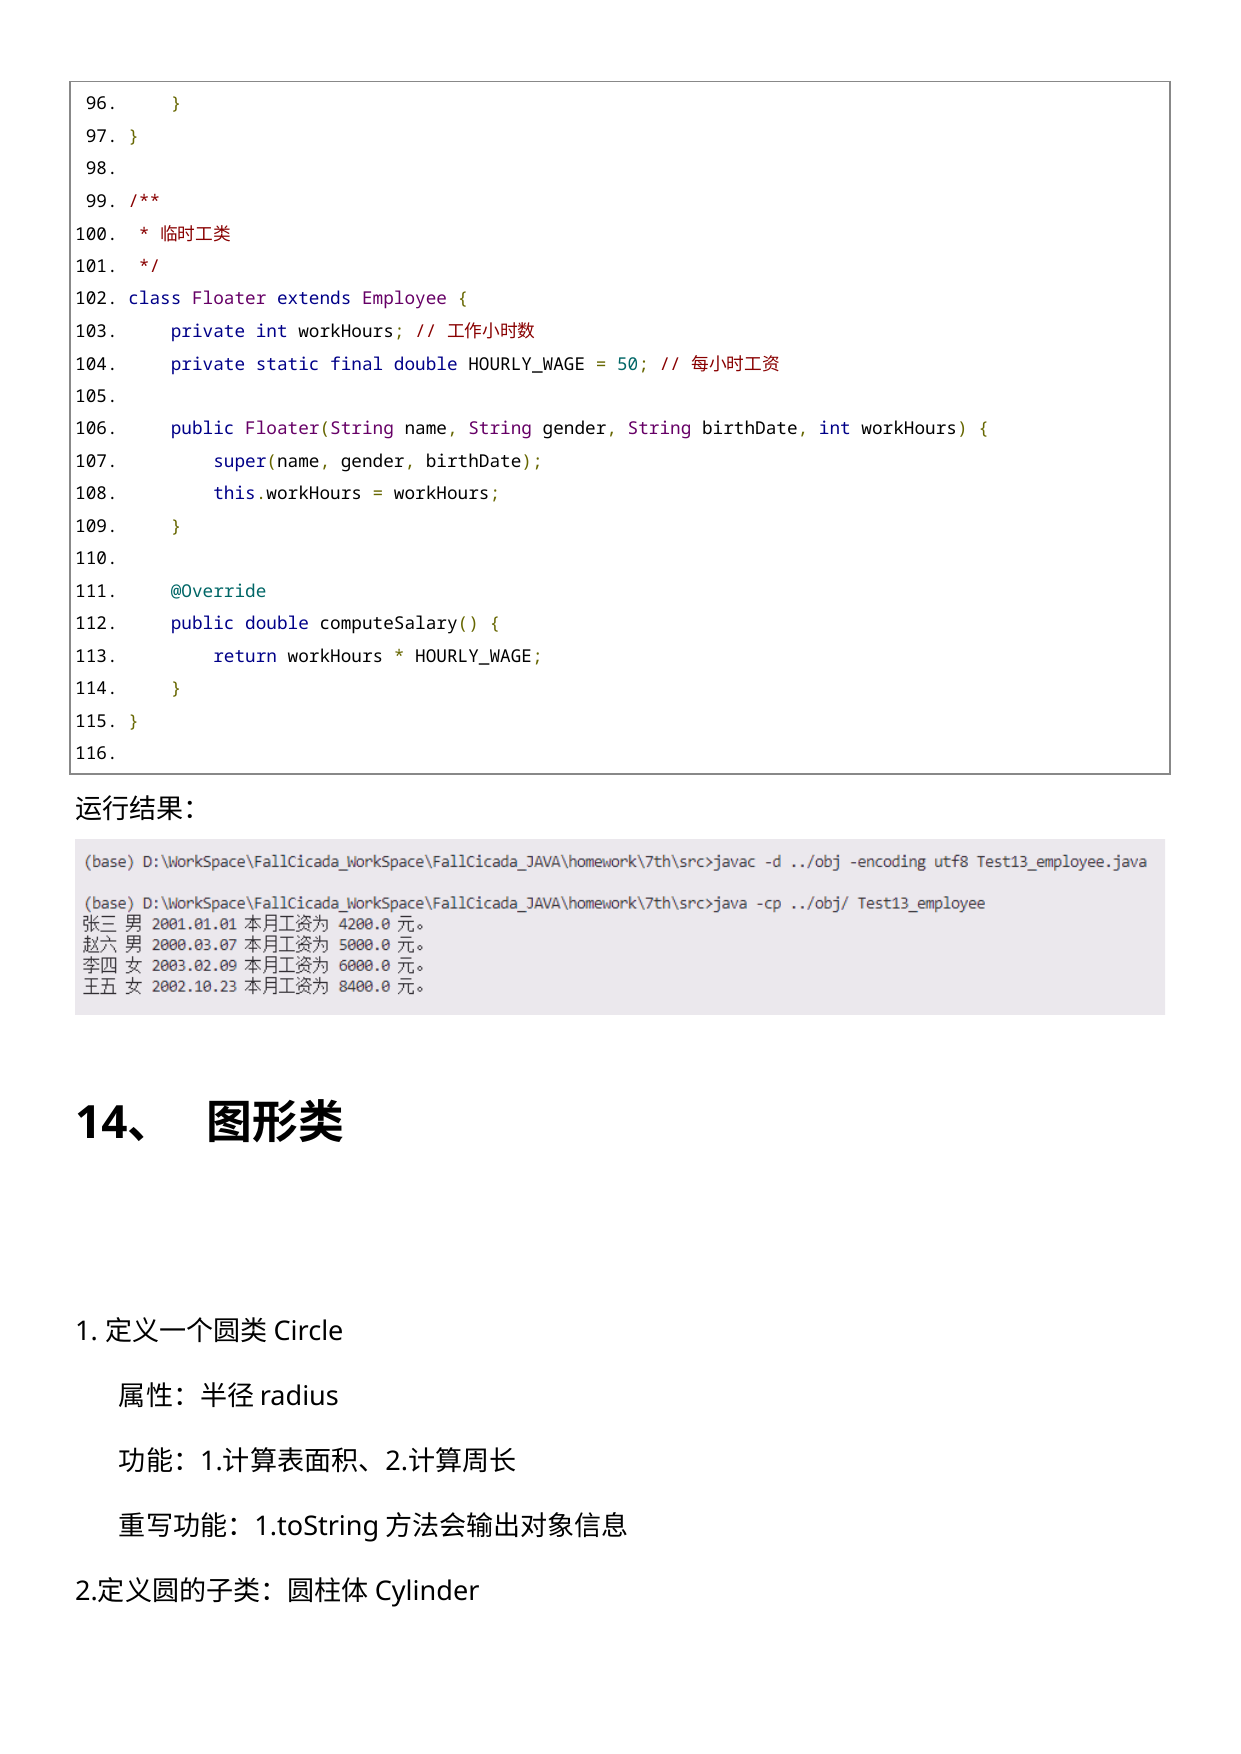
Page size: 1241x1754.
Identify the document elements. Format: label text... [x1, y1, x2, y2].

text 98. [75, 151, 1165, 184]
text 105. [75, 379, 1165, 411]
text 100. * 临时工类 [75, 216, 1165, 249]
text 99. /** [75, 184, 1165, 216]
text 112. public double computeSalary() { [75, 606, 1165, 639]
text 110. [75, 541, 1165, 574]
text 108. this.workHours = workHours; [75, 476, 1165, 509]
text 111. @Override [75, 574, 1165, 606]
text 运行结果： [75, 775, 1165, 839]
text 103. private int workHours; // 工作小时数 [75, 314, 1165, 346]
subtitle 图形类 [75, 1070, 1165, 1168]
text 116. [71, 731, 1169, 773]
text 113. return workHours * HOURLY_WAGE; [75, 639, 1165, 671]
text 2.定义圆的子类：圆柱体 Cylinder [75, 1556, 1165, 1621]
text 102. class Floater extends Employee { [75, 281, 1165, 314]
text 114. } [75, 671, 1165, 704]
picture [75, 839, 1166, 1015]
text 104. private static final double HOURLY_WAGE = 50; // 每小时工资 [75, 346, 1165, 379]
text 115. } [75, 704, 1165, 731]
text 97. } [75, 119, 1165, 151]
text 96. } [71, 82, 1169, 119]
text 属性：半径radius [119, 1361, 1165, 1426]
text 106. public Floater(String name, String gender, String birthDate, int workHours) { [75, 411, 1165, 444]
text 107. super(name, gender, birthDate); [75, 444, 1165, 476]
text 1. 定义一个圆类 Circle [75, 1296, 1165, 1361]
text 重写功能：1.toString方法会输出对象信息 [119, 1491, 1165, 1556]
text 109. } [75, 509, 1165, 541]
text 功能：1.计算表面积、2.计算周长 [119, 1426, 1165, 1491]
text 101. */ [75, 249, 1165, 281]
